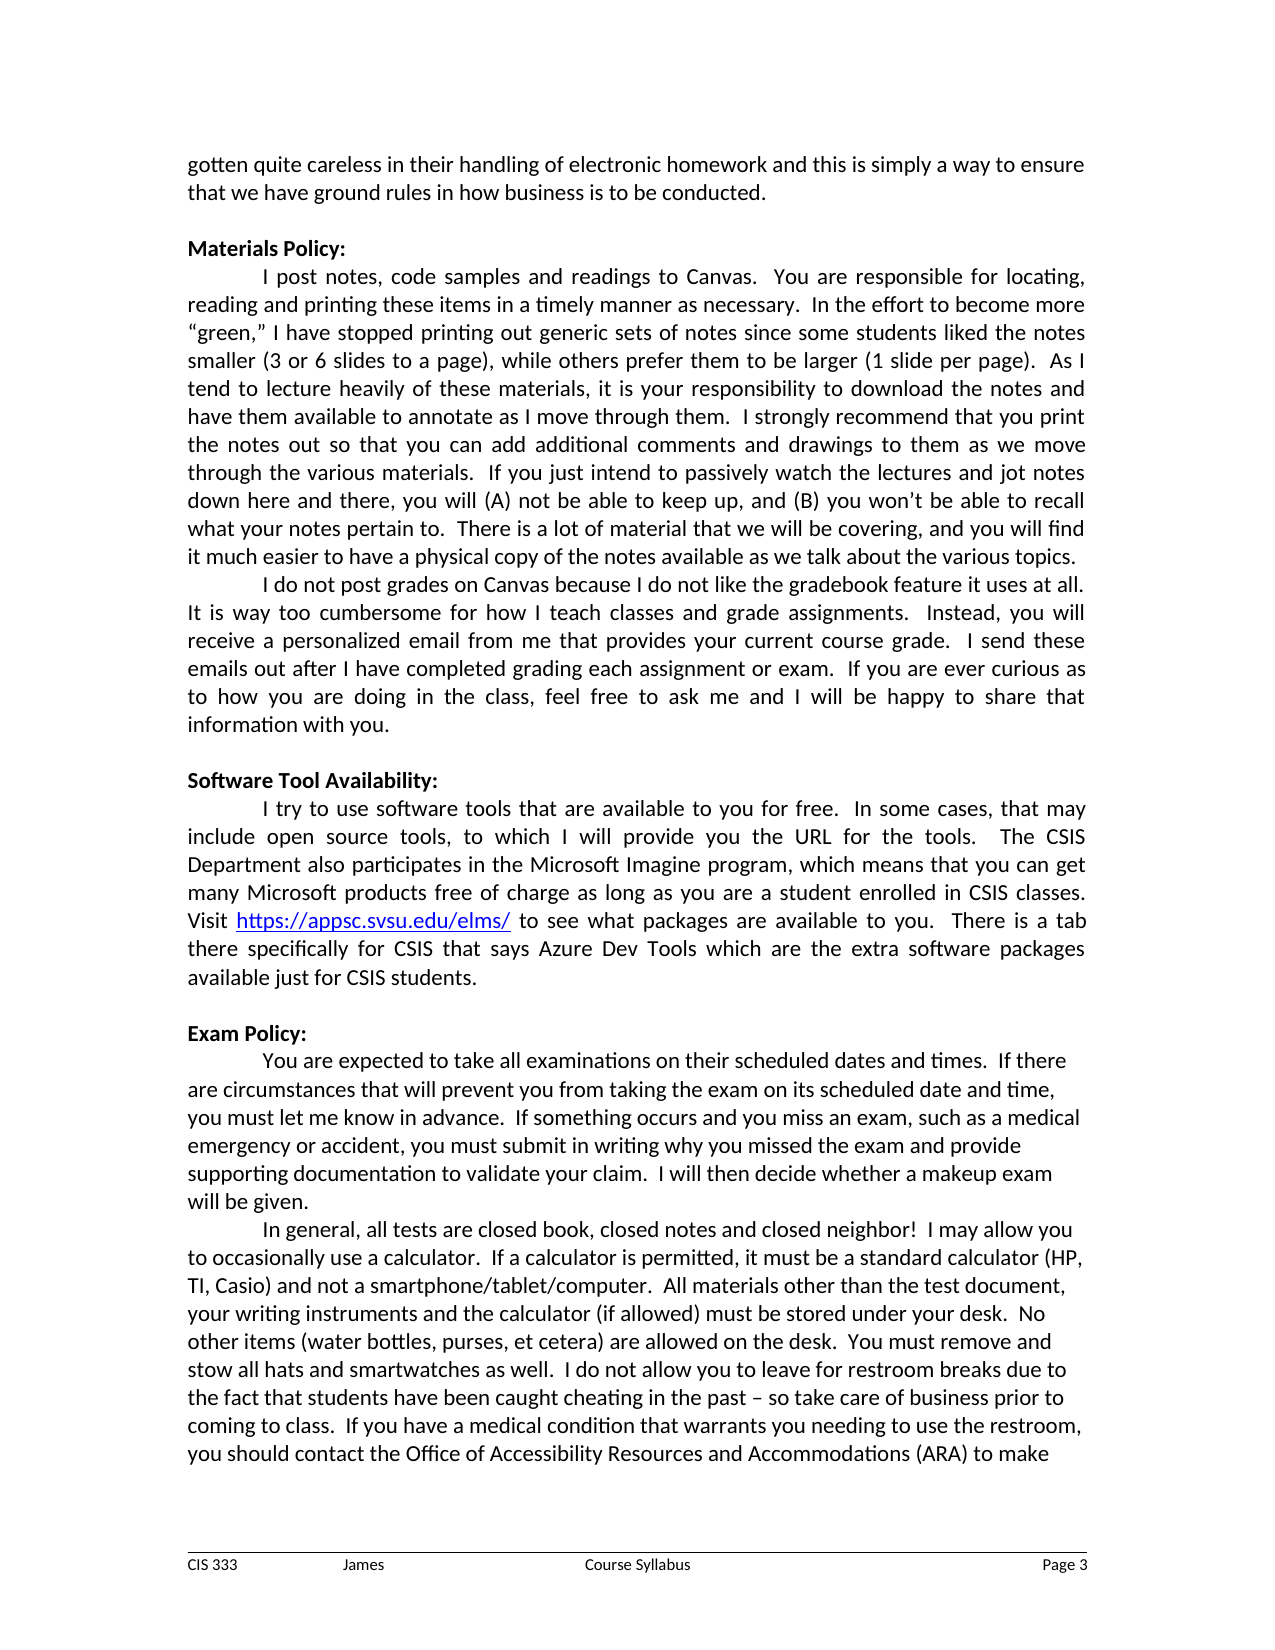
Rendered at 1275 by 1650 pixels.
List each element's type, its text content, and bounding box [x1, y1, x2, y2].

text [187, 150, 1087, 206]
text I try to use software tools that are available to you for free. In some cases, that may include open source tools, to which I will provide you the URL for the tools. The CSIS Department also participates in the Microsoft Imagine program, which means that you can get many Microsoft products free of charge as long as you are a student enrolled in CSIS classes. Visit https://appsc.svsu.edu/elms/ to see what packages are available to you. There is a tab there specifically for CSIS that says Azure Dev Tools which are the extra software packages available just for CSIS students. [187, 794, 1087, 991]
text I post notes, code samples and readings to Canvas. You are responsible for locating, reading and printing these items in a timely manner as necessary. In the effort to become more “green,” I have stopped printing out generic sets of notes since some students liked the notes smaller (3 or 6 slides to a page), while others prefer them to be larger (1 slide per page). As I tend to lecture heavily of these materials, it is your responsibility to download the notes and have them available to annotate as I move through them. I strongly recommend that you print the notes out so that you can add additional comments and drawings to them as we move through the various materials. If you just intend to passively watch the lectures and jot notes down here and there, you will (A) not be able to keep up, and (B) you won’t be able to recall what your notes pertain to. There is a lot of material that we will be covering, and you will find it much easier to have a physical copy of the notes available as we talk about the various topics. [187, 262, 1087, 570]
text Materials Policy: [187, 234, 1087, 262]
text Exam Policy: [187, 1019, 1087, 1047]
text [187, 1215, 1087, 1467]
text I do not post grades on Canvas because I do not like the gradebook feature it uses at all. It is way too cumbersome for how I teach classes and grade assignments. Instead, you will receive a personalized email from me that provides your current course grade. I send these emails out after I have completed grading each assignment or exam. If you are ever curious as to how you are doing in the class, feel free to ask me and I will be happy to share that information with you. [187, 570, 1087, 738]
text Software Tool Availability: [187, 766, 1087, 794]
text You are expected to take all examinations on their scheduled dates and times. If there are circumstances that will prevent you from taking the exam on its scheduled date and time, you must let me know in advance. If something occurs and you miss an exam, such as a medical emergency or accident, you must submit in writing why you missed the exam and provide supporting documentation to validate your claim. I will then decide whether a makeup exam will be given. [187, 1047, 1087, 1215]
